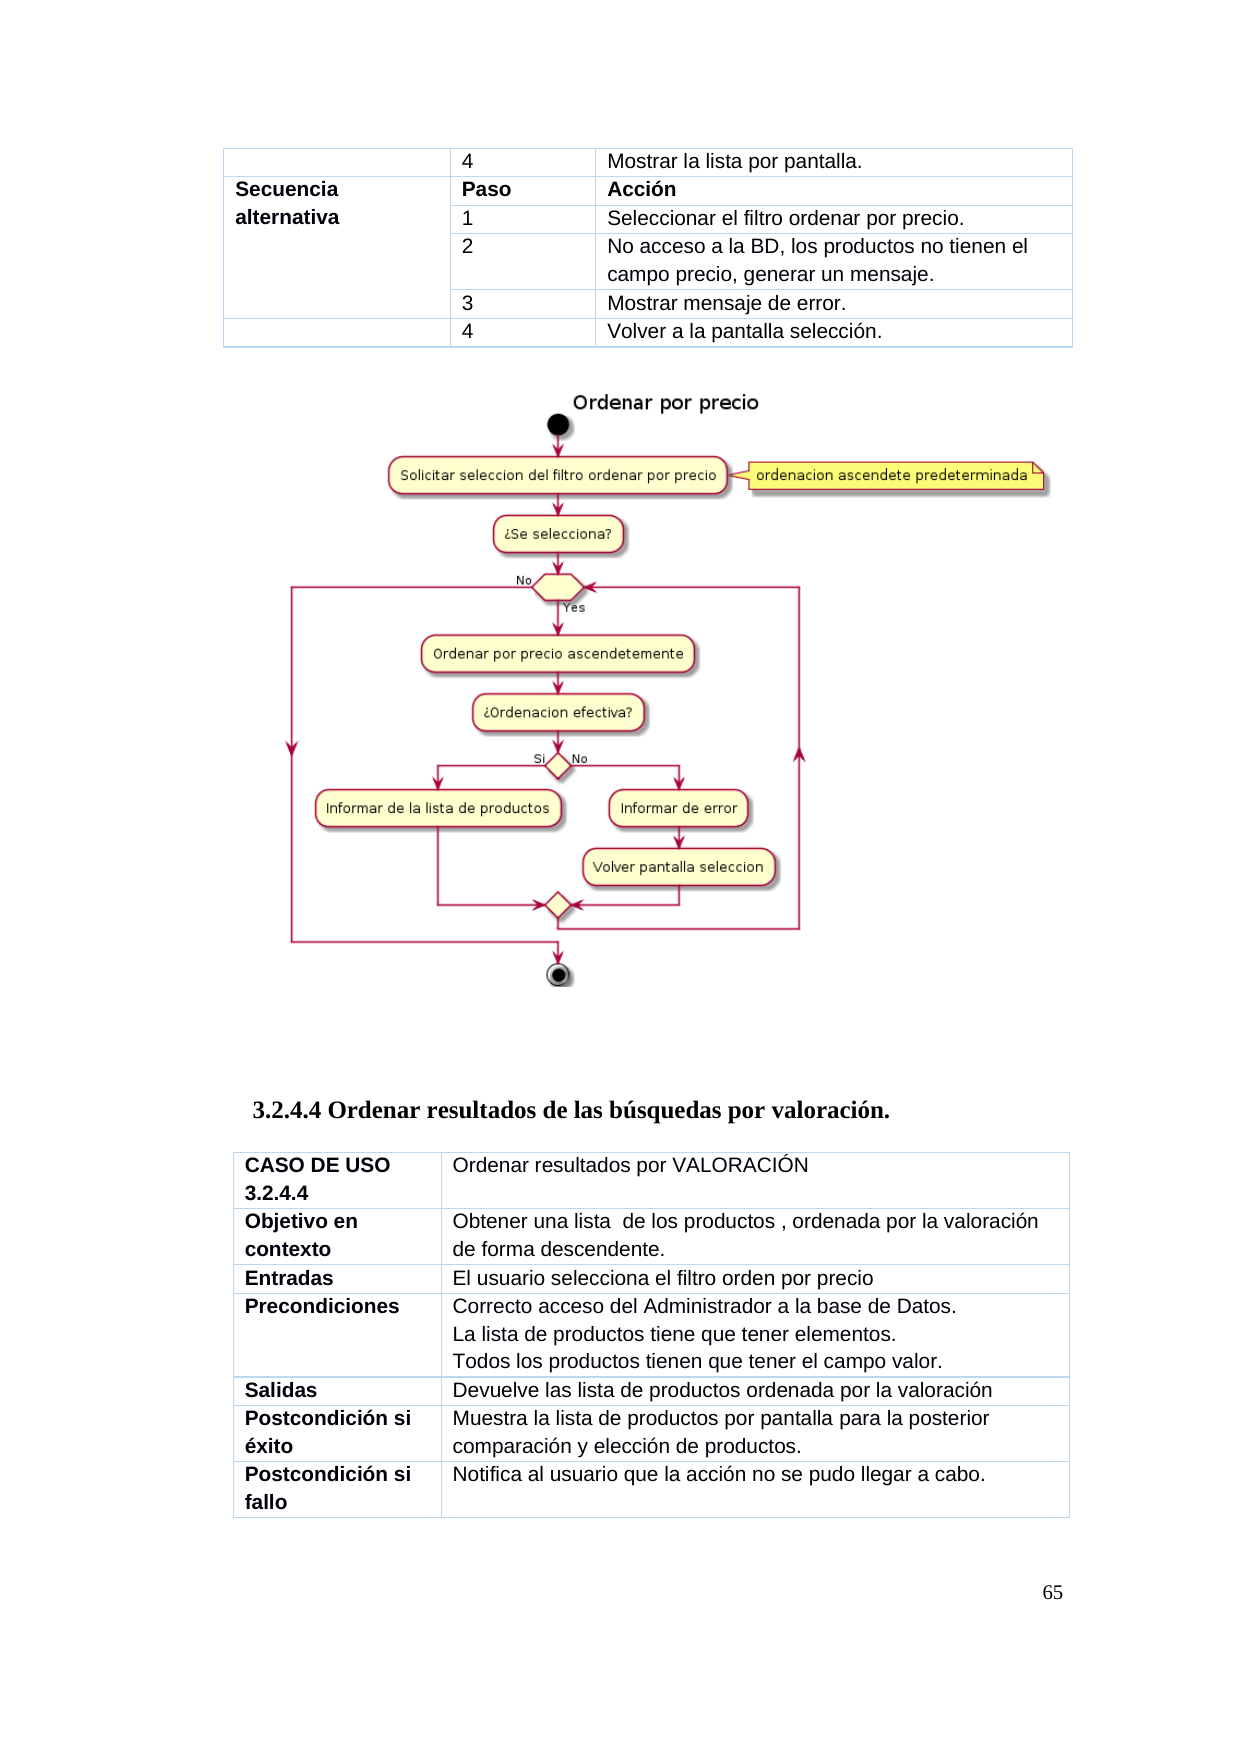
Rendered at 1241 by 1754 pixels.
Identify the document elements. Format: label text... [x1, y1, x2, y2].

table_cell 4 [451, 149, 595, 176]
table_cell Objetivo en contexto [234, 1209, 441, 1264]
table_cell Postcondición si fallo [234, 1462, 441, 1517]
table_cell Correcto acceso del Administrador a la base de Datos. La lista de productos tiene que tener elementos. Todos los productos tienen que tener el campo valor. [442, 1294, 1069, 1376]
table_cell Mostrar la lista por pantalla. [596, 149, 1072, 176]
table_cell Volver a la pantalla selección. [596, 319, 1072, 346]
table_cell Salidas [234, 1378, 441, 1405]
table_cell Muestra la lista de productos por pantalla para la posterior comparación y elección de productos. [442, 1406, 1069, 1461]
table_cell [224, 319, 450, 346]
table_cell Devuelve las lista de productos ordenada por la valoración [442, 1378, 1069, 1405]
table_cell 2 [451, 234, 595, 289]
subtitle 3.2.4.4 Ordenar resultados de las búsquedas por valoración. [177, 1095, 1063, 1124]
table_cell Precondiciones [234, 1294, 441, 1376]
table_cell 1 [451, 206, 595, 233]
picture [265, 387, 1066, 987]
table_cell El usuario selecciona el filtro orden por precio [442, 1265, 1069, 1293]
table_cell Secuencia alternativa [224, 177, 450, 318]
table_cell Obtener una lista de los productos , ordenada por la valoración de forma descendente. [442, 1209, 1069, 1264]
table_header Ordenar resultados por VALORACIÓN [442, 1153, 1069, 1208]
table_cell Notifica al usuario que la acción no se pudo llegar a cabo. [442, 1462, 1069, 1517]
table_cell Mostrar mensaje de error. [596, 290, 1072, 318]
table_cell Postcondición si éxito [234, 1406, 441, 1461]
table_header CASO DE USO 3.2.4.4 [234, 1153, 441, 1208]
table_cell 4 [451, 319, 595, 346]
table_cell Acción [596, 177, 1072, 205]
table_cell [596, 206, 1072, 233]
table_cell 3 [451, 290, 595, 318]
table_cell No acceso a la BD, los productos no tienen el campo precio, generar un mensaje. [596, 234, 1072, 289]
table_cell Entradas [234, 1265, 441, 1293]
table_cell Paso [451, 177, 595, 205]
